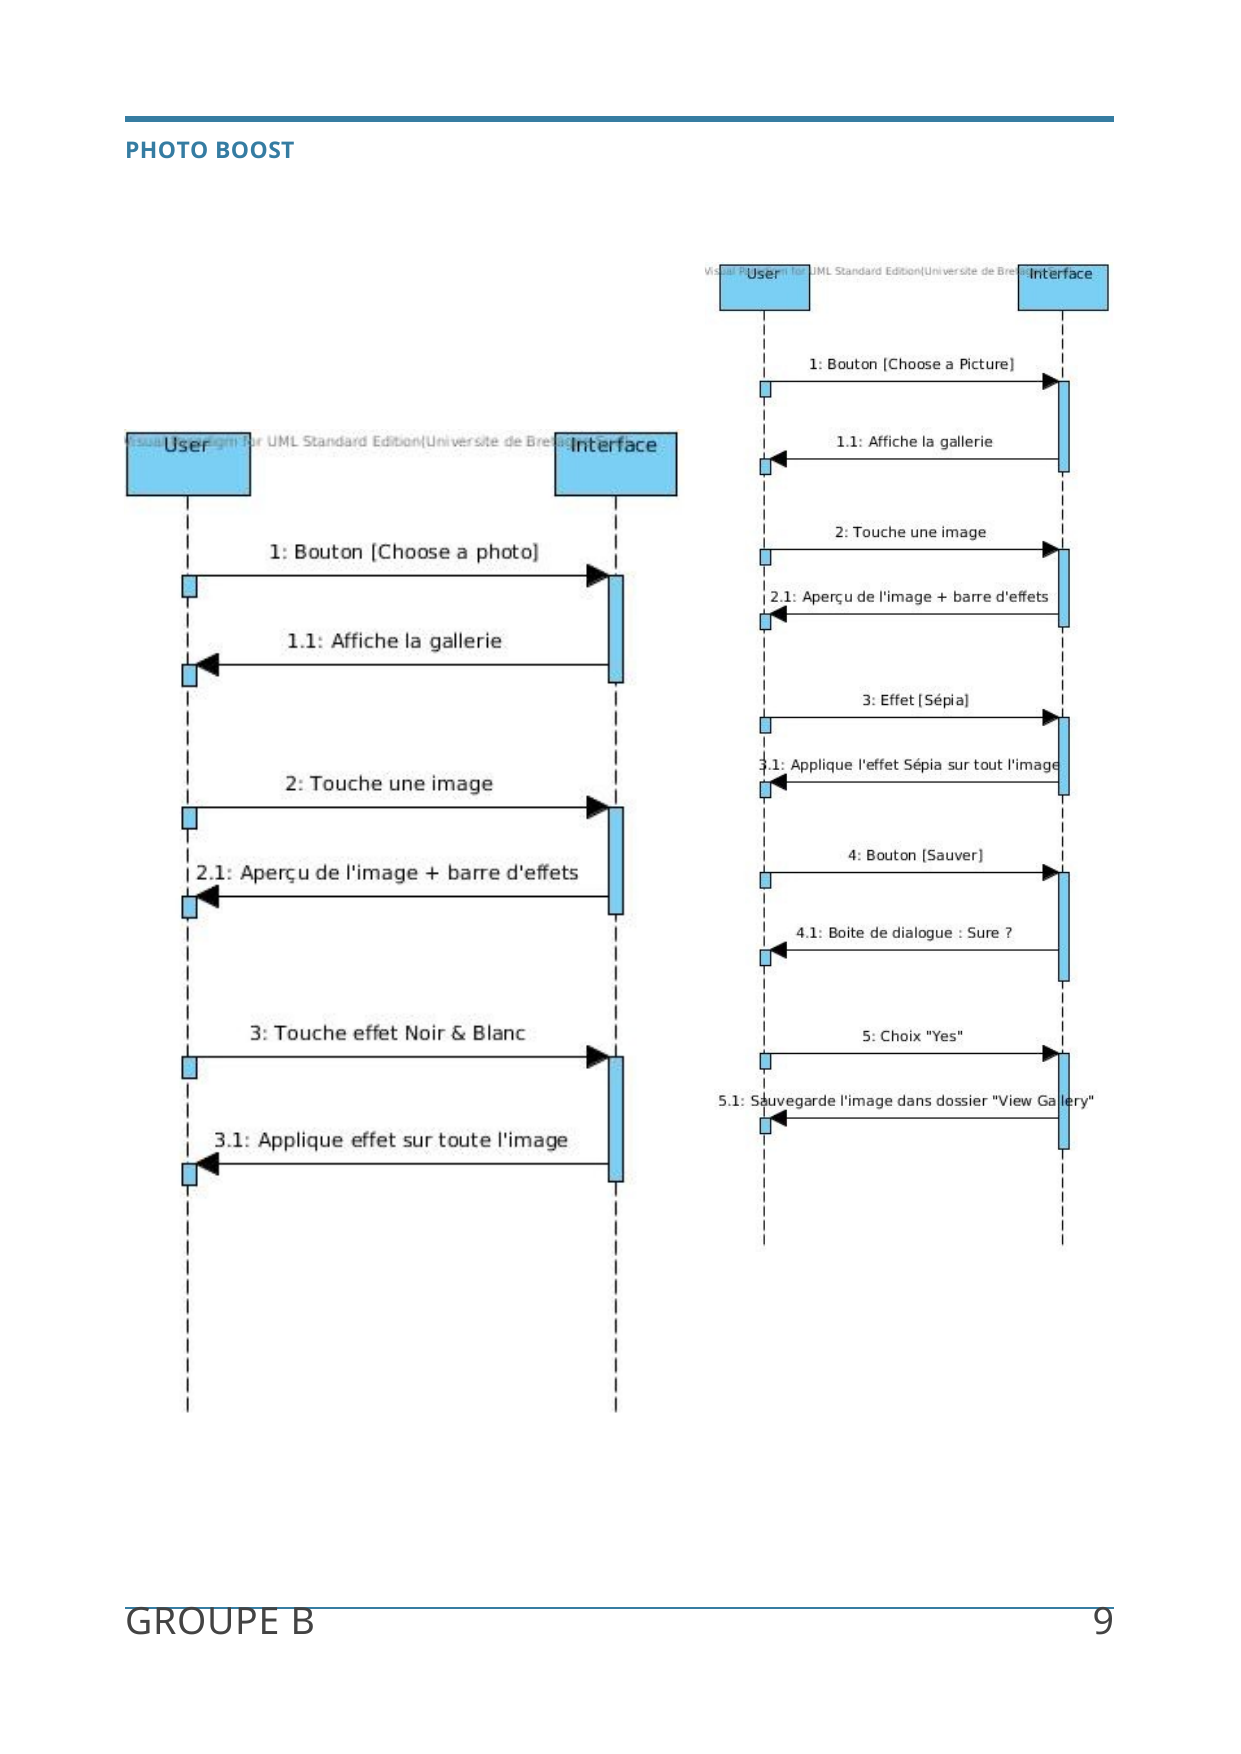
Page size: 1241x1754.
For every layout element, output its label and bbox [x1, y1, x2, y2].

picture [704, 262, 1114, 1252]
picture [123, 429, 685, 1420]
